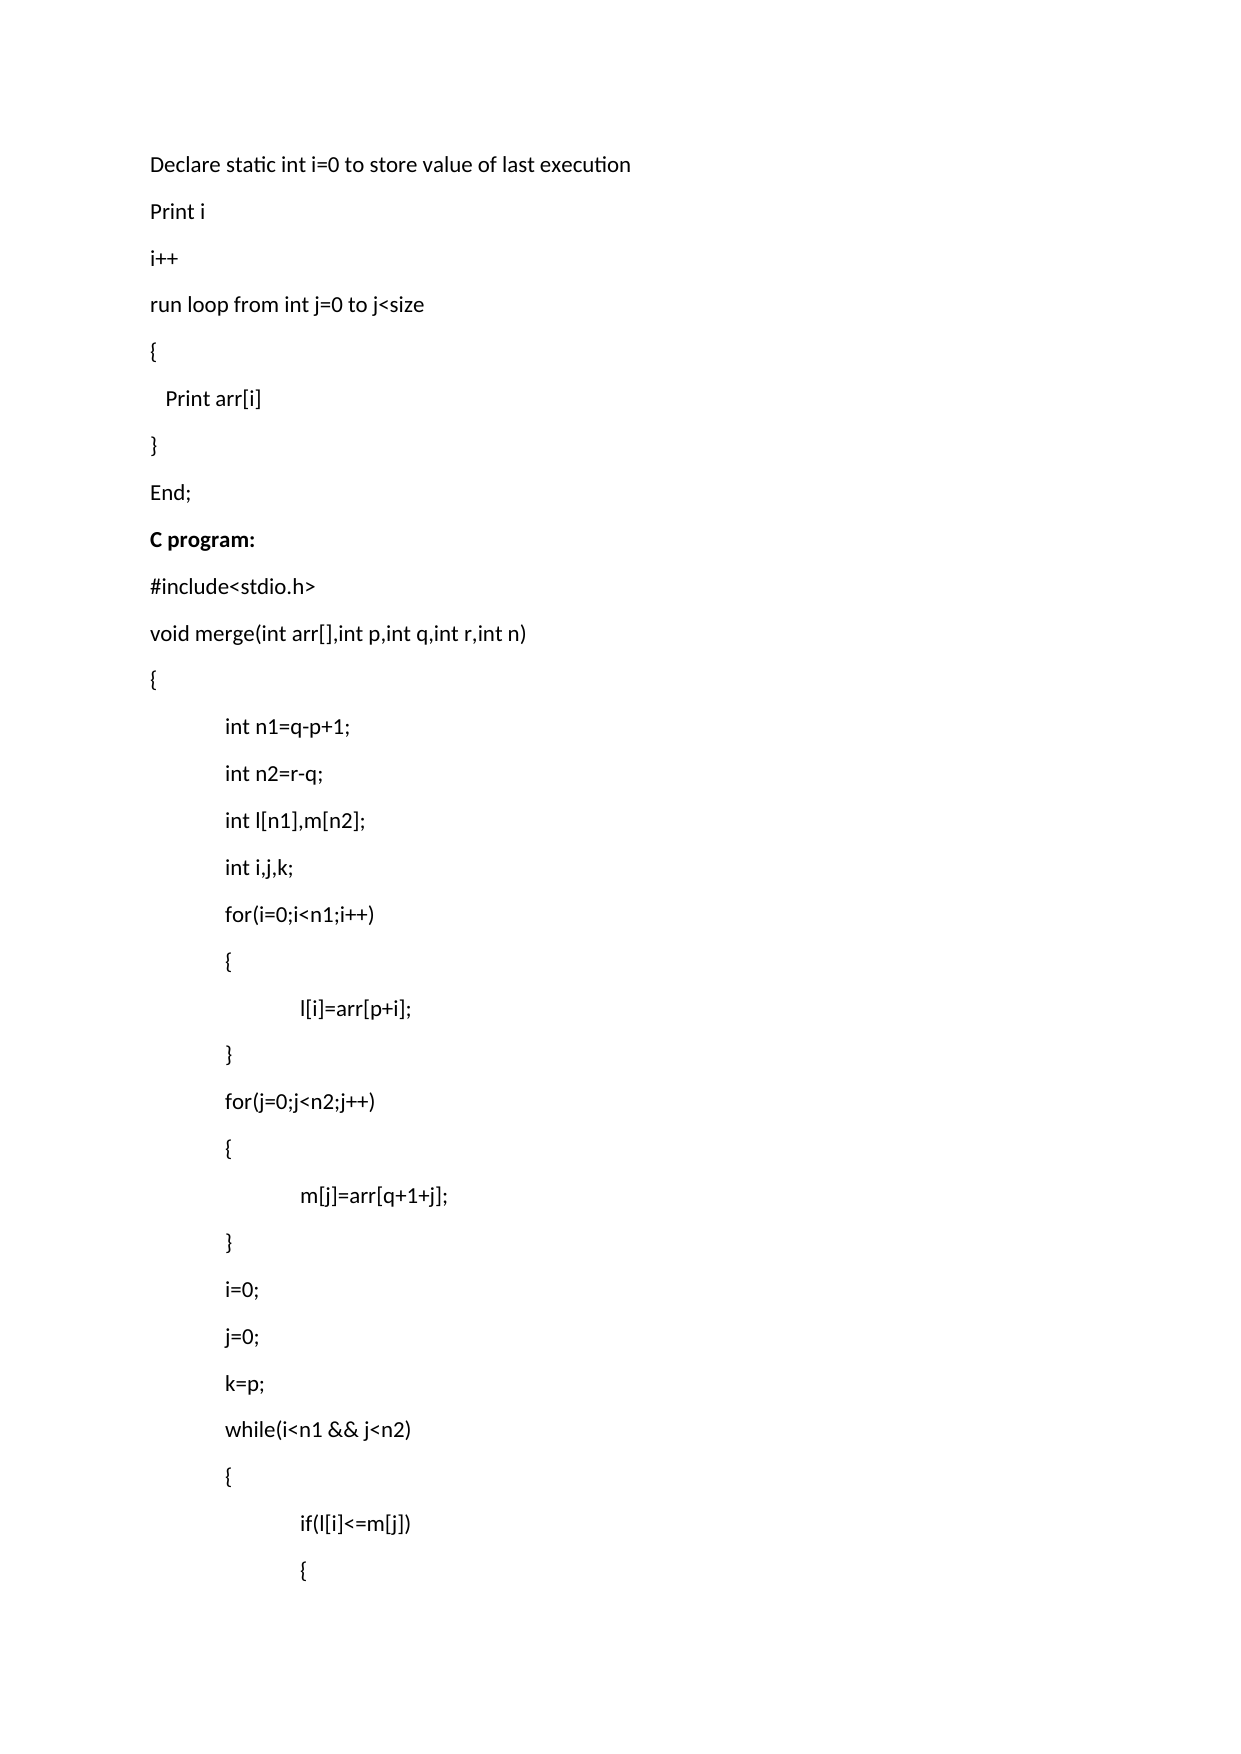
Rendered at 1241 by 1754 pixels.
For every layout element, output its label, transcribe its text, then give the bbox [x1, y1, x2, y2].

text for(i=0;i<n1;i++) [150, 900, 1090, 928]
text int n2=r-q; [150, 759, 1090, 787]
text { [150, 1556, 1090, 1584]
text { [150, 337, 1090, 366]
text #include<stdio.h> [150, 572, 1090, 600]
text l[i]=arr[p+i]; [150, 994, 1090, 1022]
text int i,j,k; [150, 853, 1090, 881]
text } [150, 1041, 1090, 1069]
text for(j=0;j<n2;j++) [150, 1087, 1090, 1116]
text { [150, 1462, 1090, 1491]
text m[j]=arr[q+1+j]; [150, 1181, 1090, 1209]
text k=p; [150, 1369, 1090, 1397]
text i=0; [150, 1275, 1090, 1303]
text void merge(int arr[],int p,int q,int r,int n) [150, 619, 1090, 647]
text { [150, 947, 1090, 975]
text Declare static int i=0 to store value of last execution [150, 150, 1090, 178]
text } [150, 1228, 1090, 1256]
text run loop from int j=0 to j<size [150, 291, 1090, 319]
text Print i [150, 197, 1090, 225]
text j=0; [150, 1322, 1090, 1350]
text { [150, 1134, 1090, 1162]
text { [150, 666, 1090, 694]
text int l[n1],m[n2]; [150, 806, 1090, 834]
text int n1=q-p+1; [150, 712, 1090, 741]
text End; [150, 478, 1090, 506]
text Print arr[i] [150, 384, 1090, 412]
text C program: [150, 525, 1090, 553]
text while(i<n1 && j<n2) [150, 1416, 1090, 1444]
text } [150, 431, 1090, 459]
text i++ [150, 244, 1090, 272]
text if(l[i]<=m[j]) [150, 1509, 1090, 1537]
